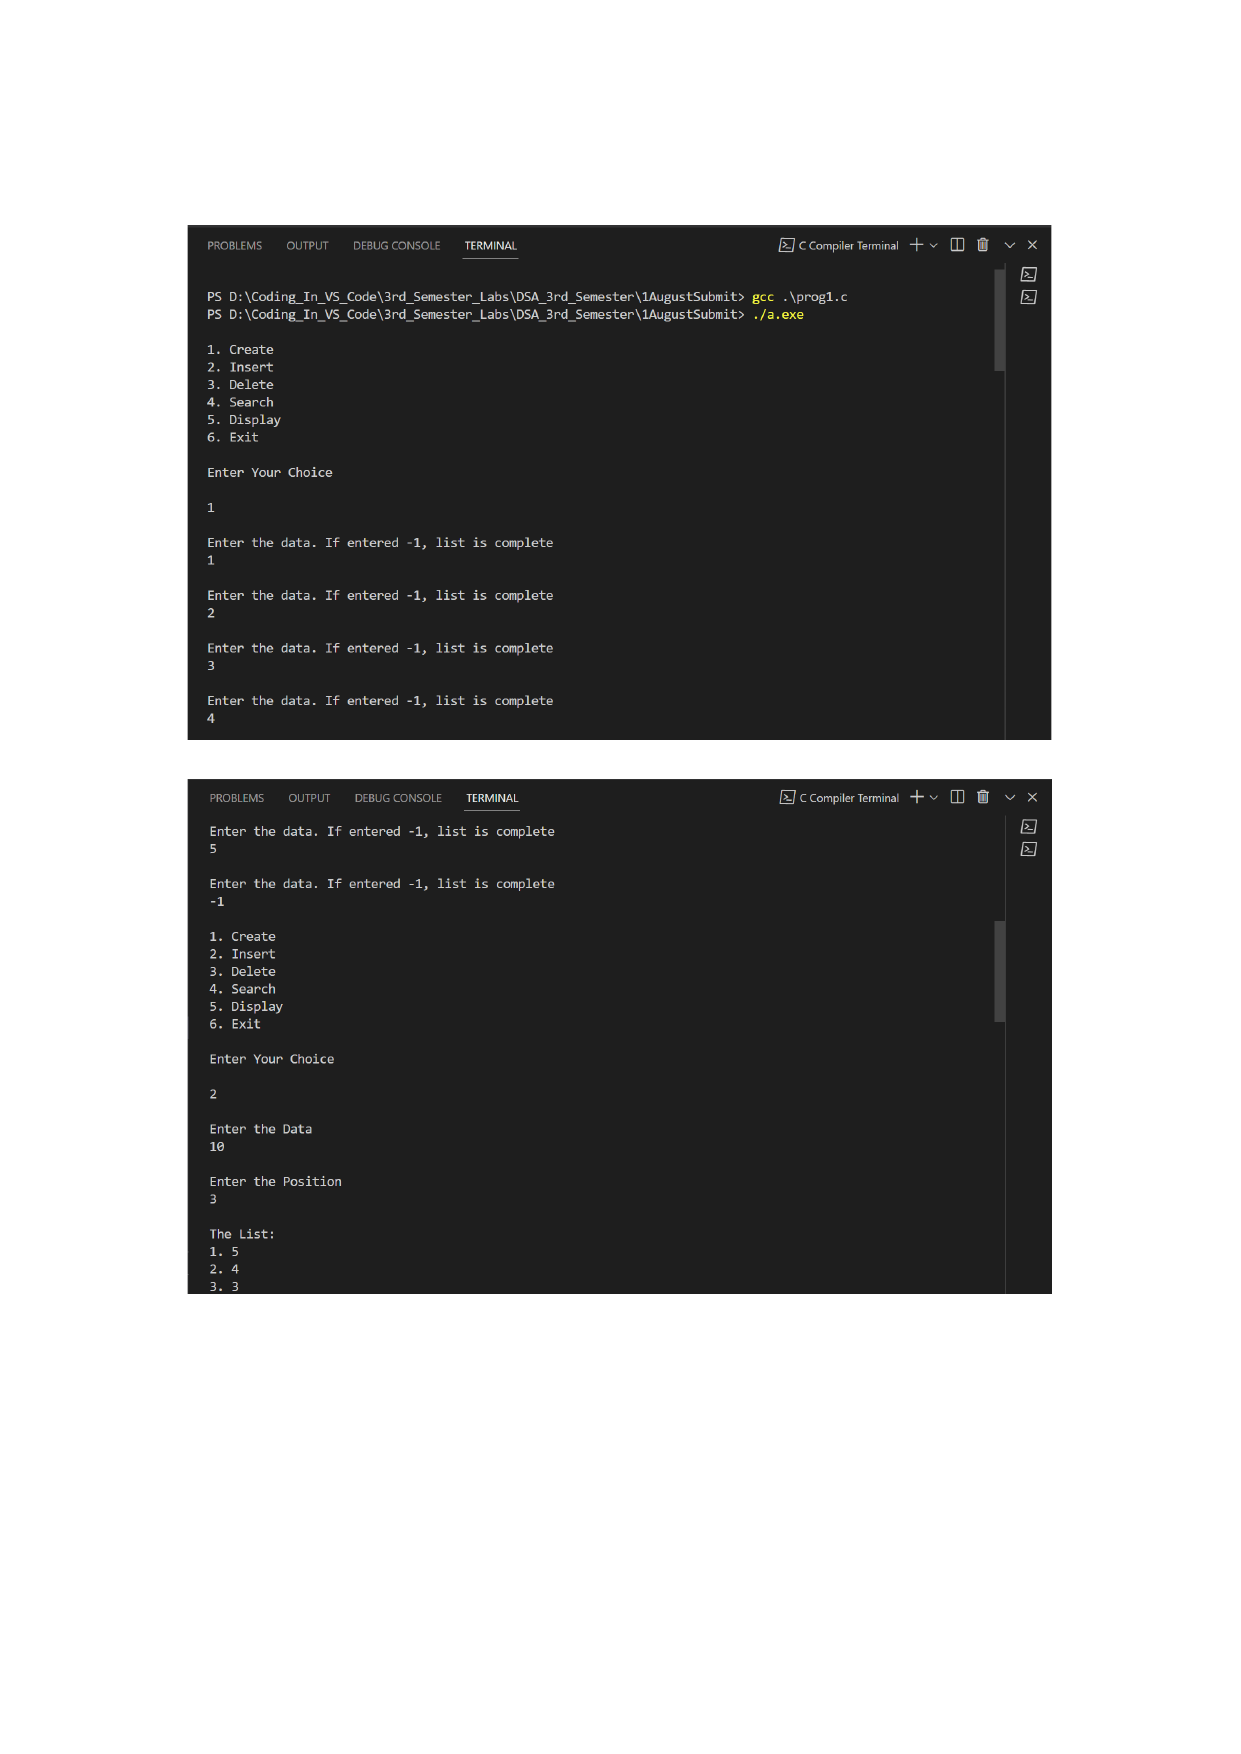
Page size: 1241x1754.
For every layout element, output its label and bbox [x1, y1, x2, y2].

picture [187, 225, 1052, 740]
picture [187, 779, 1052, 1294]
